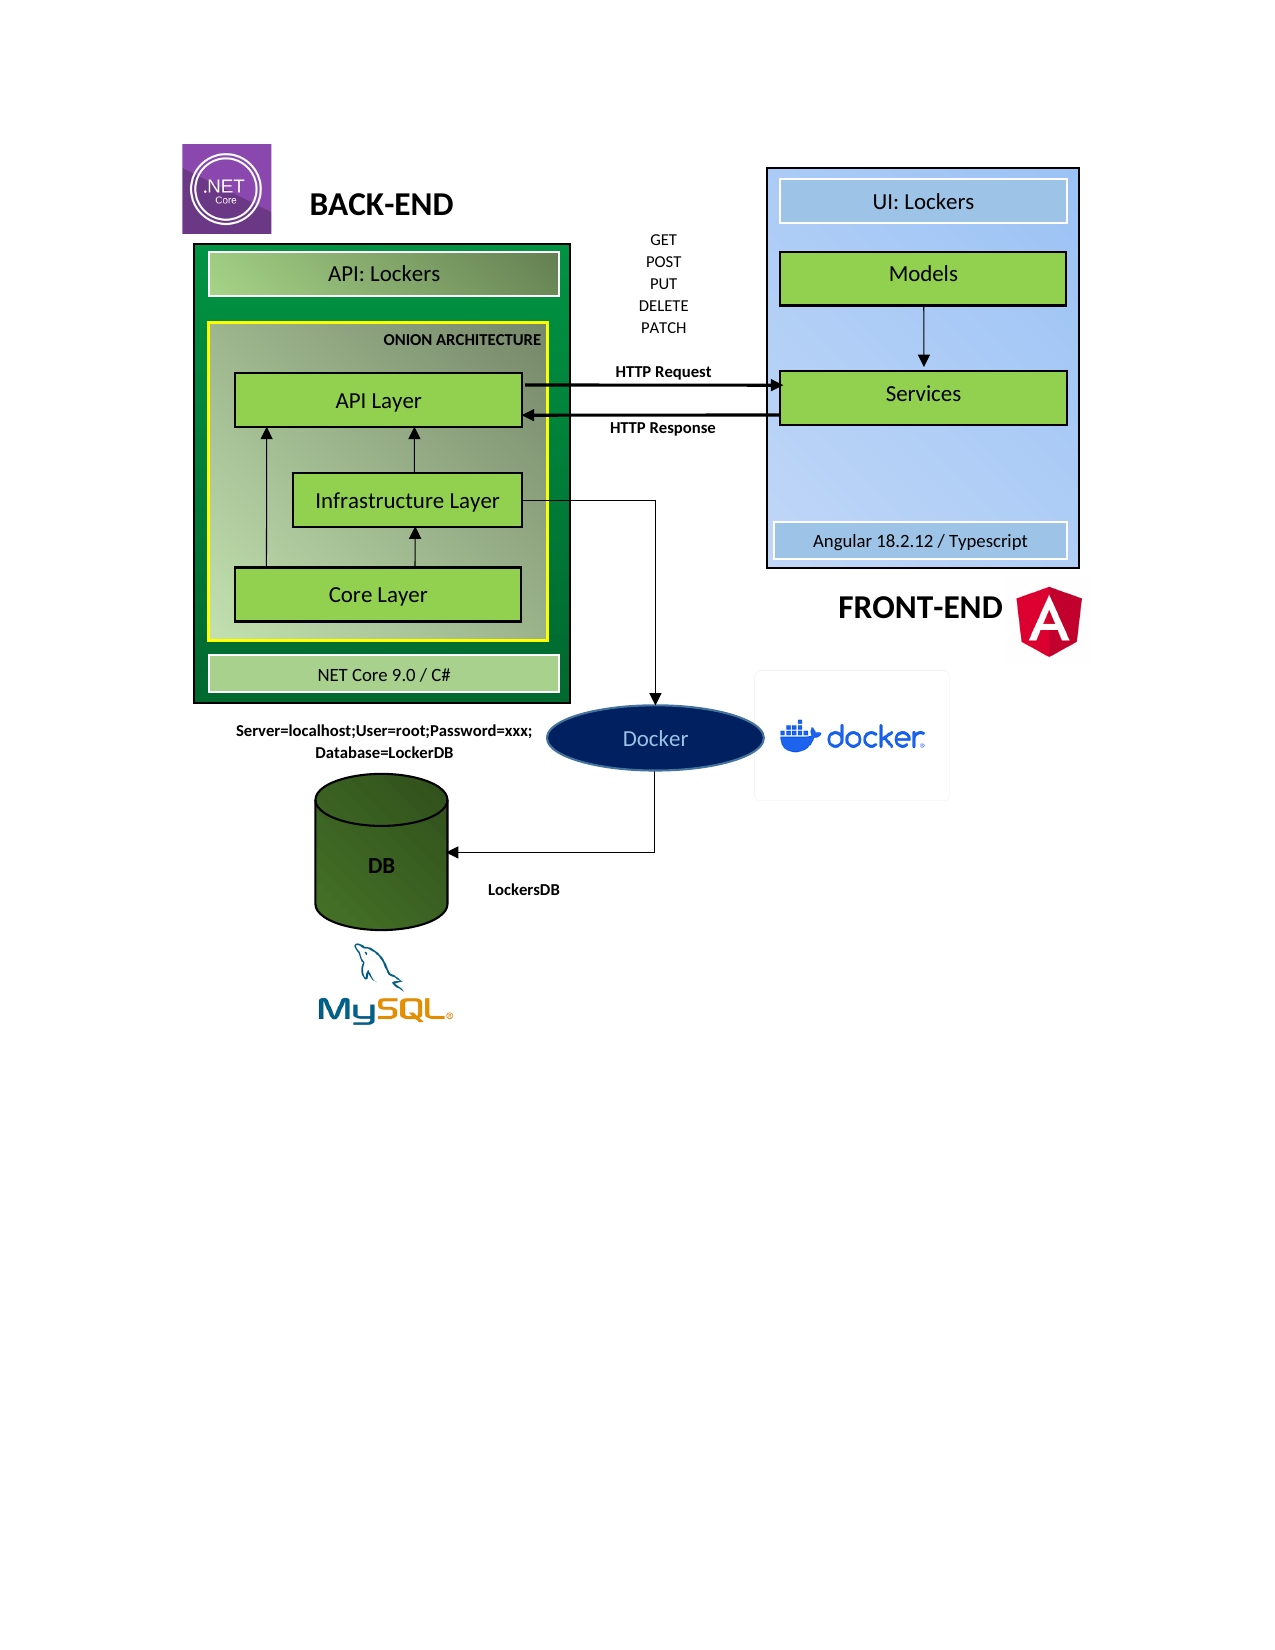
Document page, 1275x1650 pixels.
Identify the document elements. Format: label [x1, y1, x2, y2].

picture [292, 939, 479, 1029]
picture [182, 144, 272, 234]
picture [1005, 576, 1093, 664]
picture [754, 670, 950, 801]
